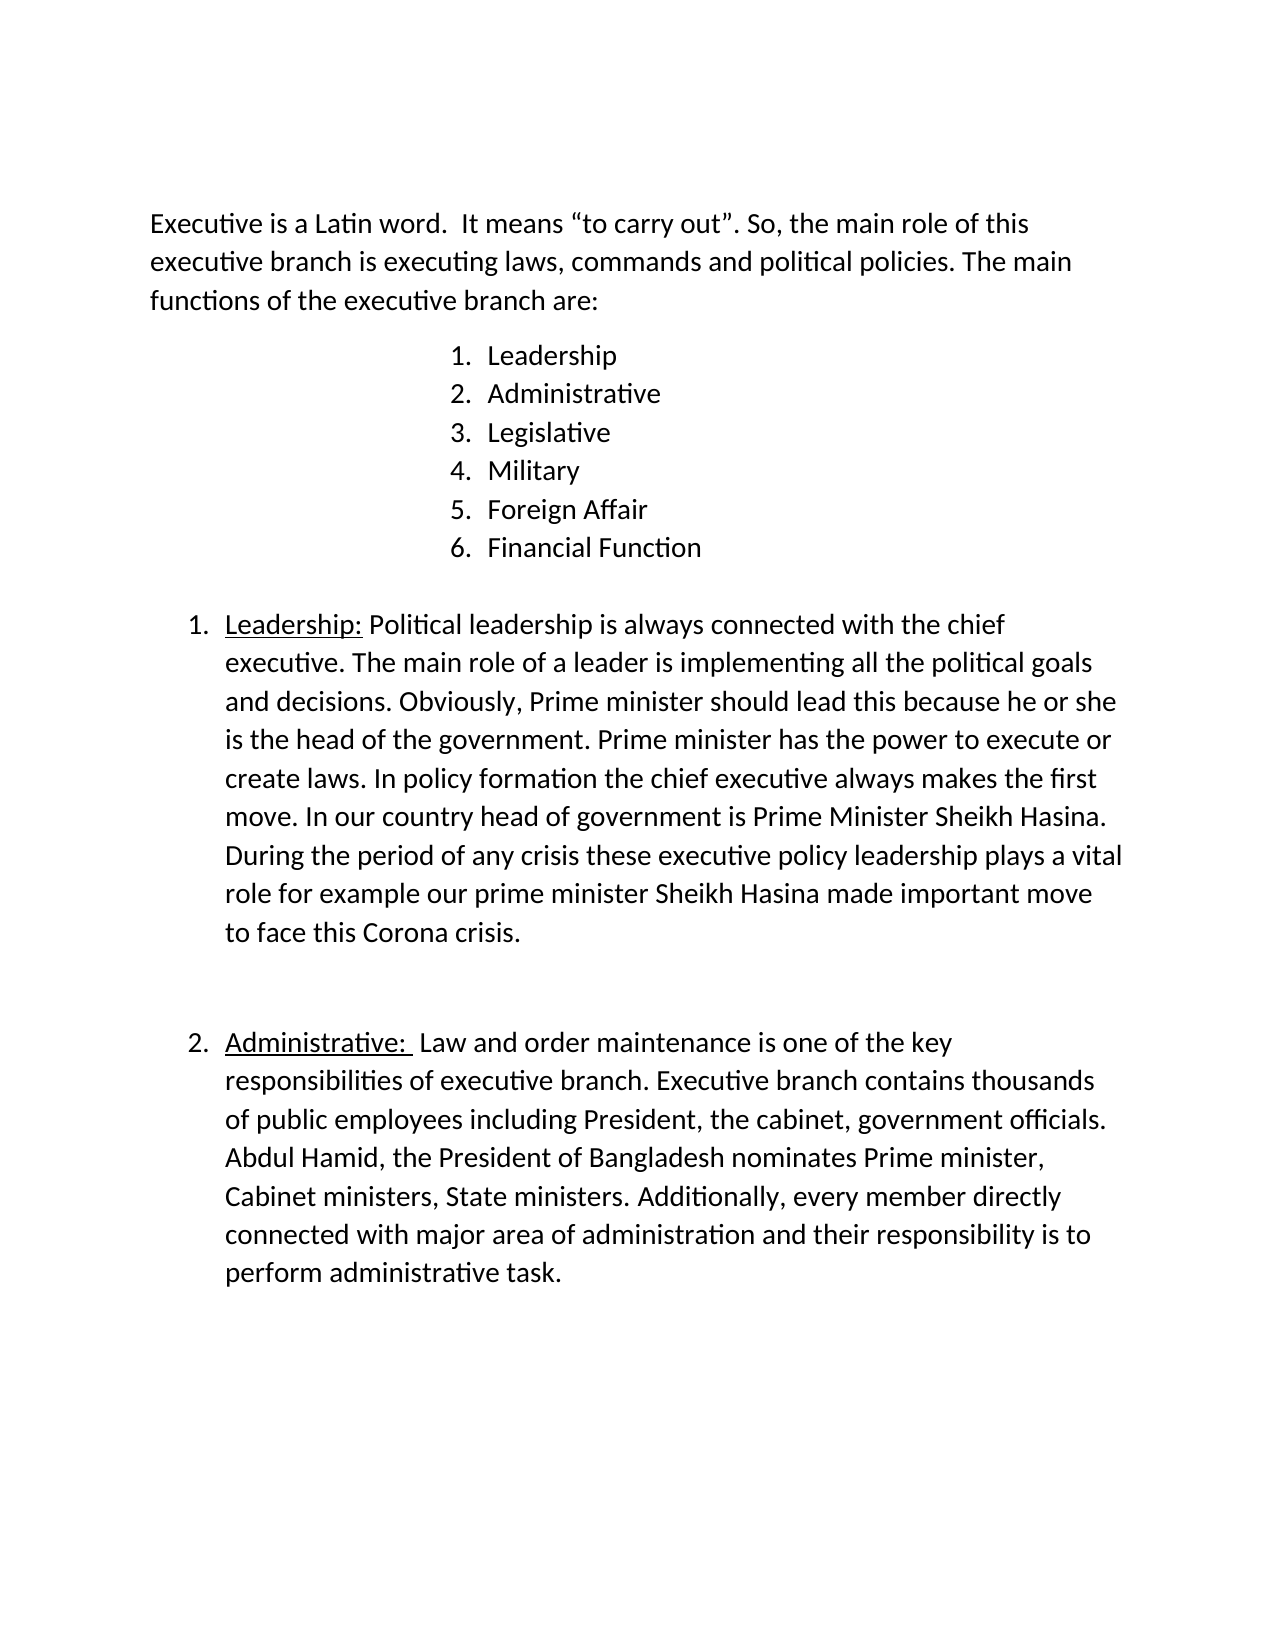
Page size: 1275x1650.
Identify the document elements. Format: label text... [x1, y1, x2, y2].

list Foreign Affair [450, 491, 1125, 526]
text Executive is a Latin word. It means “to carry out”. So, the main role of this executive branch is executing laws, commands and political policies. The main functions of the executive branch are: [150, 205, 1125, 318]
list Administrative: Law and order maintenance is one of the key responsibilities of executive branch. Executive branch contains thousands of public employees including President, the cabinet, government officials. Abdul Hamid, the President of Bangladesh nominates Prime minister, Cabinet ministers, State ministers. Additionally, every member directly connected with major area of administration and their responsibility is to perform administrative task. [187, 1024, 1125, 1290]
list Leadership: Political leadership is always connected with the chief executive. The main role of a leader is implementing all the political goals and decisions. Obviously, Prime minister should lead this because he or she is the head of the government. Prime minister has the power to execute or create laws. In policy formation the chief executive always makes the first move. In our country head of government is Prime Minister Sheikh Hasina. During the period of any crisis these executive policy leadership plays a vital role for example our prime minister Sheikh Hasina made important move to face this Corona crisis. [187, 606, 1125, 949]
list Military [450, 452, 1125, 488]
list Financial Function [450, 529, 1125, 565]
list Leadership [450, 337, 1125, 373]
list Legislative [450, 414, 1125, 449]
list Administrative [450, 376, 1125, 411]
